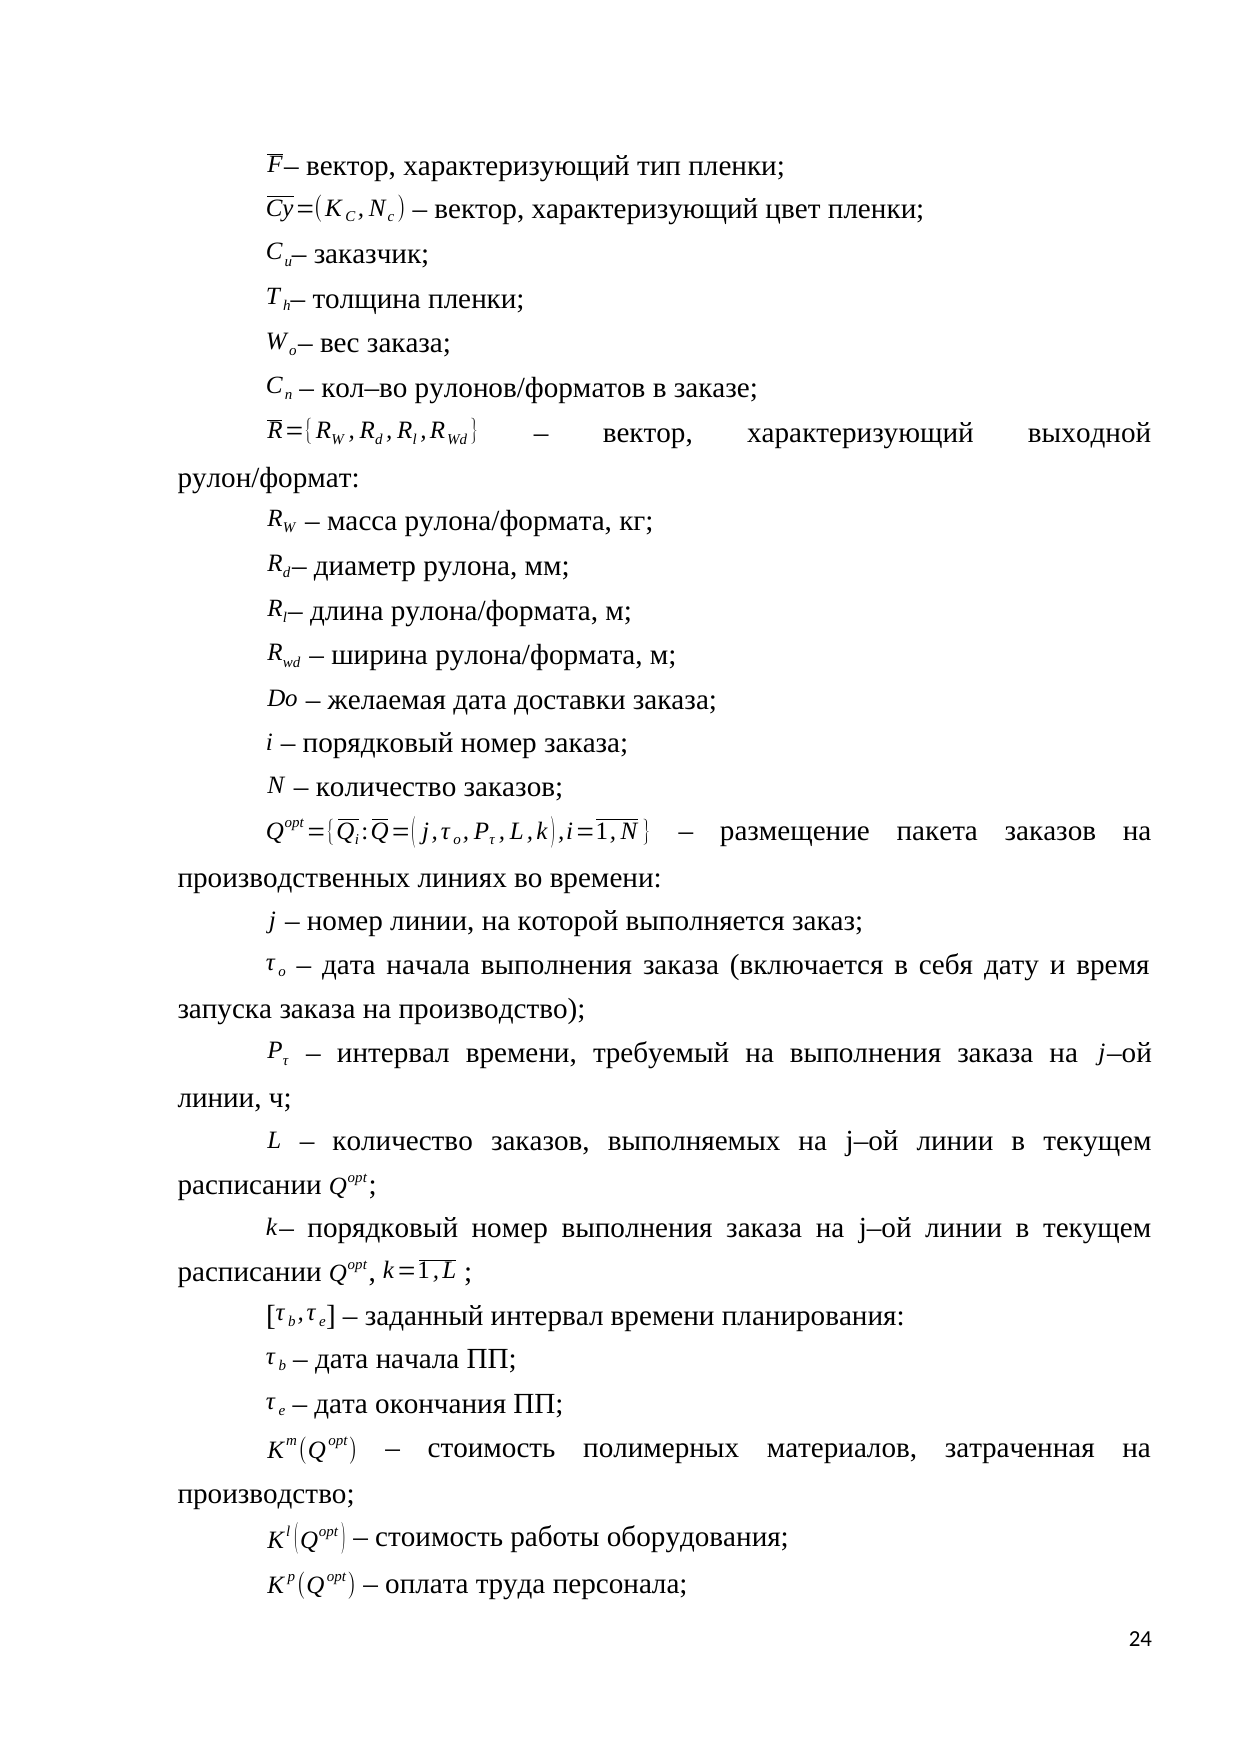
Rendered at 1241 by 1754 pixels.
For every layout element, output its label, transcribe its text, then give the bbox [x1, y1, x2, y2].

text – вектор, характеризующий тип пленки; [177, 148, 1152, 181]
text – диаметр рулона, мм; [177, 548, 1152, 583]
text – толщина пленки; [177, 281, 1152, 316]
text – стоимость полимерных материалов, затраченная на производство; [177, 1431, 1152, 1509]
text – масса рулона/формата, кг; [177, 503, 1152, 538]
text – дата начала ПП; [177, 1341, 1152, 1376]
text – порядковый номер выполнения заказа на j–ой линии в текущем расписании , ; [177, 1211, 1152, 1288]
text – дата окончания ПП; [177, 1386, 1152, 1421]
text – номер линии, на которой выполняется заказ; [177, 903, 1152, 937]
text – оплата труда персонала; [177, 1566, 1152, 1601]
text [] – заданный интервал времени планирования: [177, 1298, 1152, 1331]
text – количество заказов; [177, 769, 1152, 803]
text – ширина рулона/формата, м; [177, 637, 1152, 672]
text – желаемая дата доставки заказа; [177, 682, 1152, 716]
text – заказчик; [177, 236, 1152, 271]
text – количество заказов, выполняемых на j–ой линии в текущем расписании ; [177, 1123, 1152, 1201]
text – дата начала выполнения заказа (включается в себя дату и время запуска заказа на производство); [177, 947, 1152, 1025]
text – размещение пакета заказов на производственных линиях во времени: [177, 813, 1152, 893]
text – стоимость работы оборудования; [177, 1519, 1152, 1556]
text – вектор, характеризующий выходной рулон/формат: [177, 415, 1152, 493]
text – интервал времени, требуемый на выполнения заказа на –ой линии, ч; [177, 1035, 1152, 1113]
text – вес заказа; [177, 326, 1152, 360]
text – длина рулона/формата, м; [177, 593, 1152, 627]
text – порядковый номер заказа; [177, 726, 1152, 759]
text – вектор, характеризующий цвет пленки; [177, 191, 1152, 226]
text – кол–во рулонов/форматов в заказе; [177, 370, 1152, 405]
